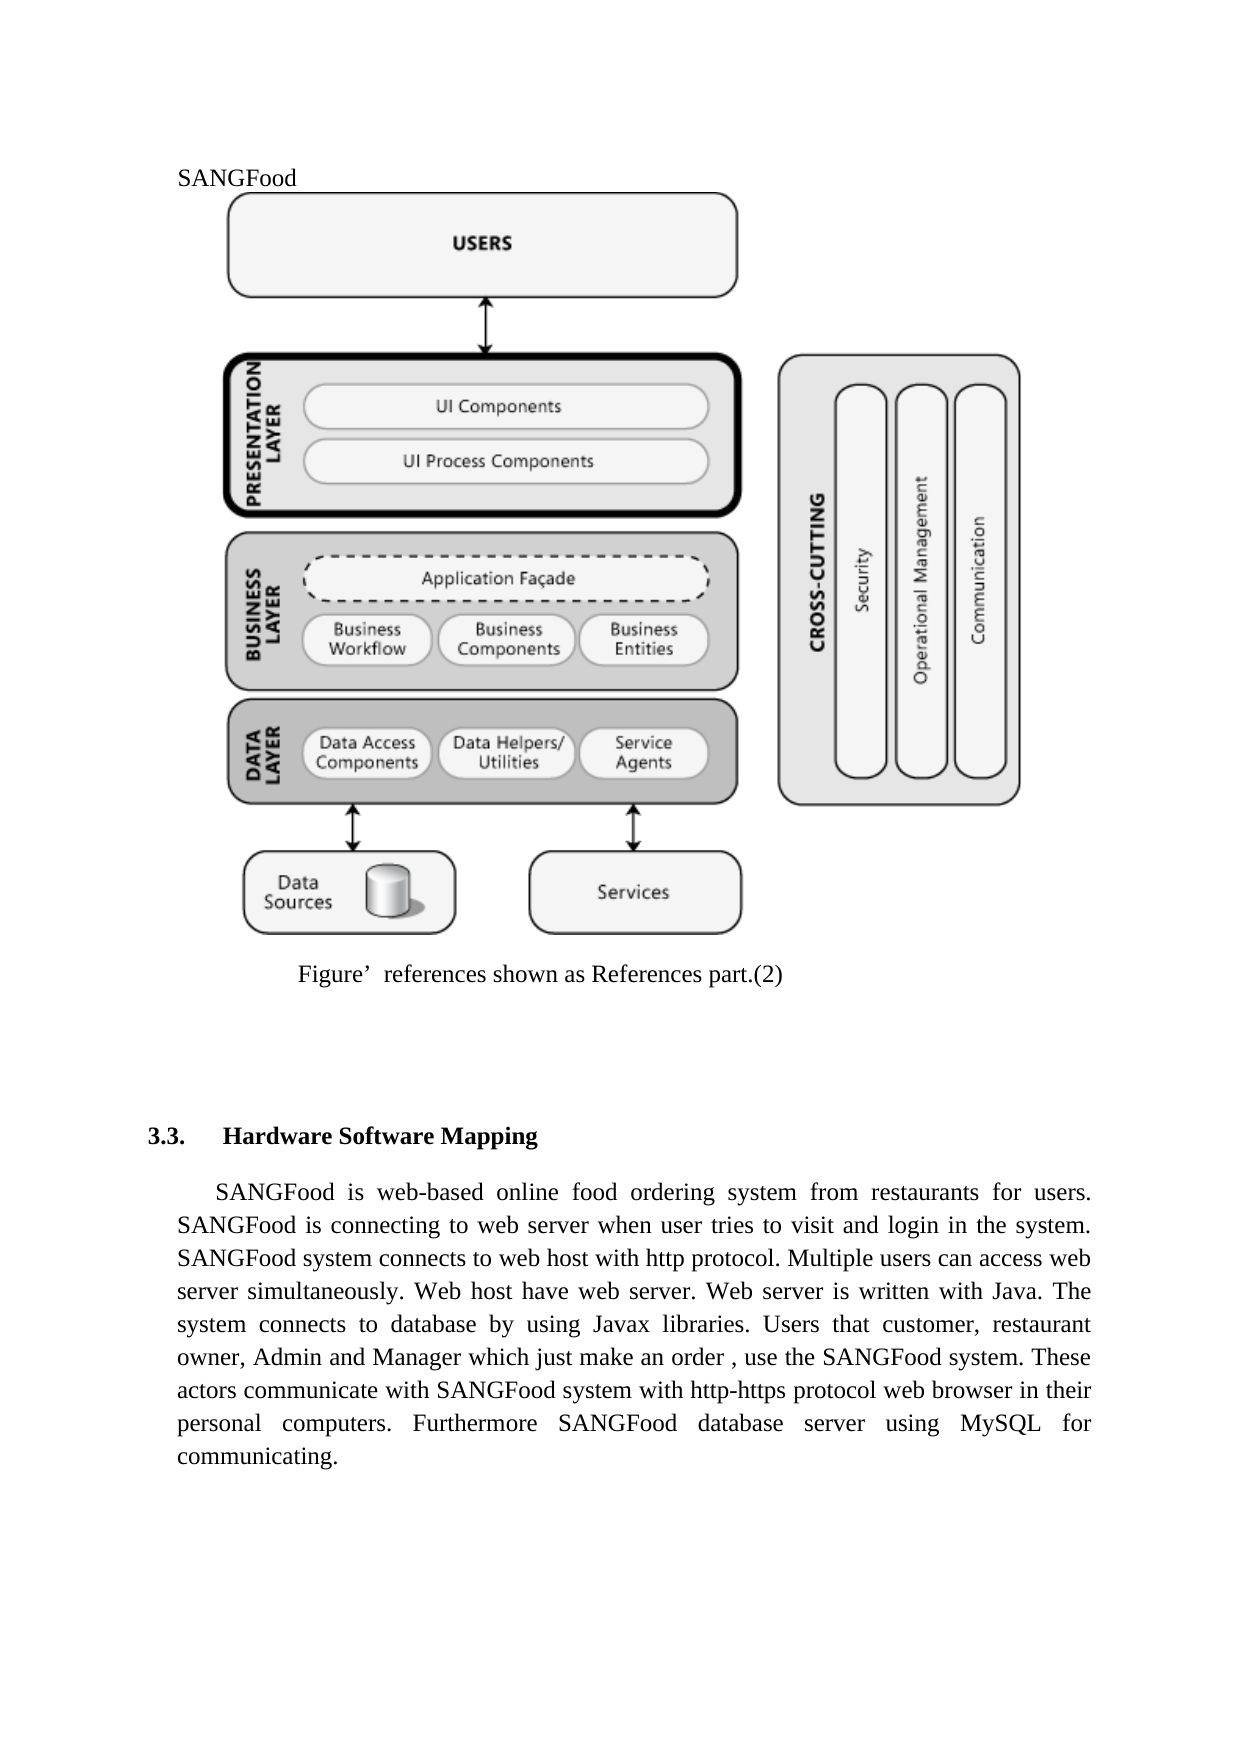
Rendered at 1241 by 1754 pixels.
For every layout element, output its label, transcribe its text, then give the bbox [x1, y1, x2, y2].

picture [222, 192, 1022, 935]
subtitle Hardware Software Mapping [148, 1121, 1093, 1150]
text Figure’ references shown as References part.(2) [148, 959, 1093, 988]
text SANGFood is web-based online food ordering system from restaurants for users. SANGFood is connecting to web server when user tries to visit and login in the system. SANGFood system connects to web host with http protocol. Multiple users can access web server simultaneously. Web host have web server. Web server is written with Java. The system connects to database by using Javax libraries. Users that customer, restaurant owner, Admin and Manager which just make an order , use the SANGFood system. These actors communicate with SANGFood system with http-https protocol web browser in their personal computers. Furthermore SANGFood database server using MySQL for communicating. [177, 1177, 1093, 1470]
